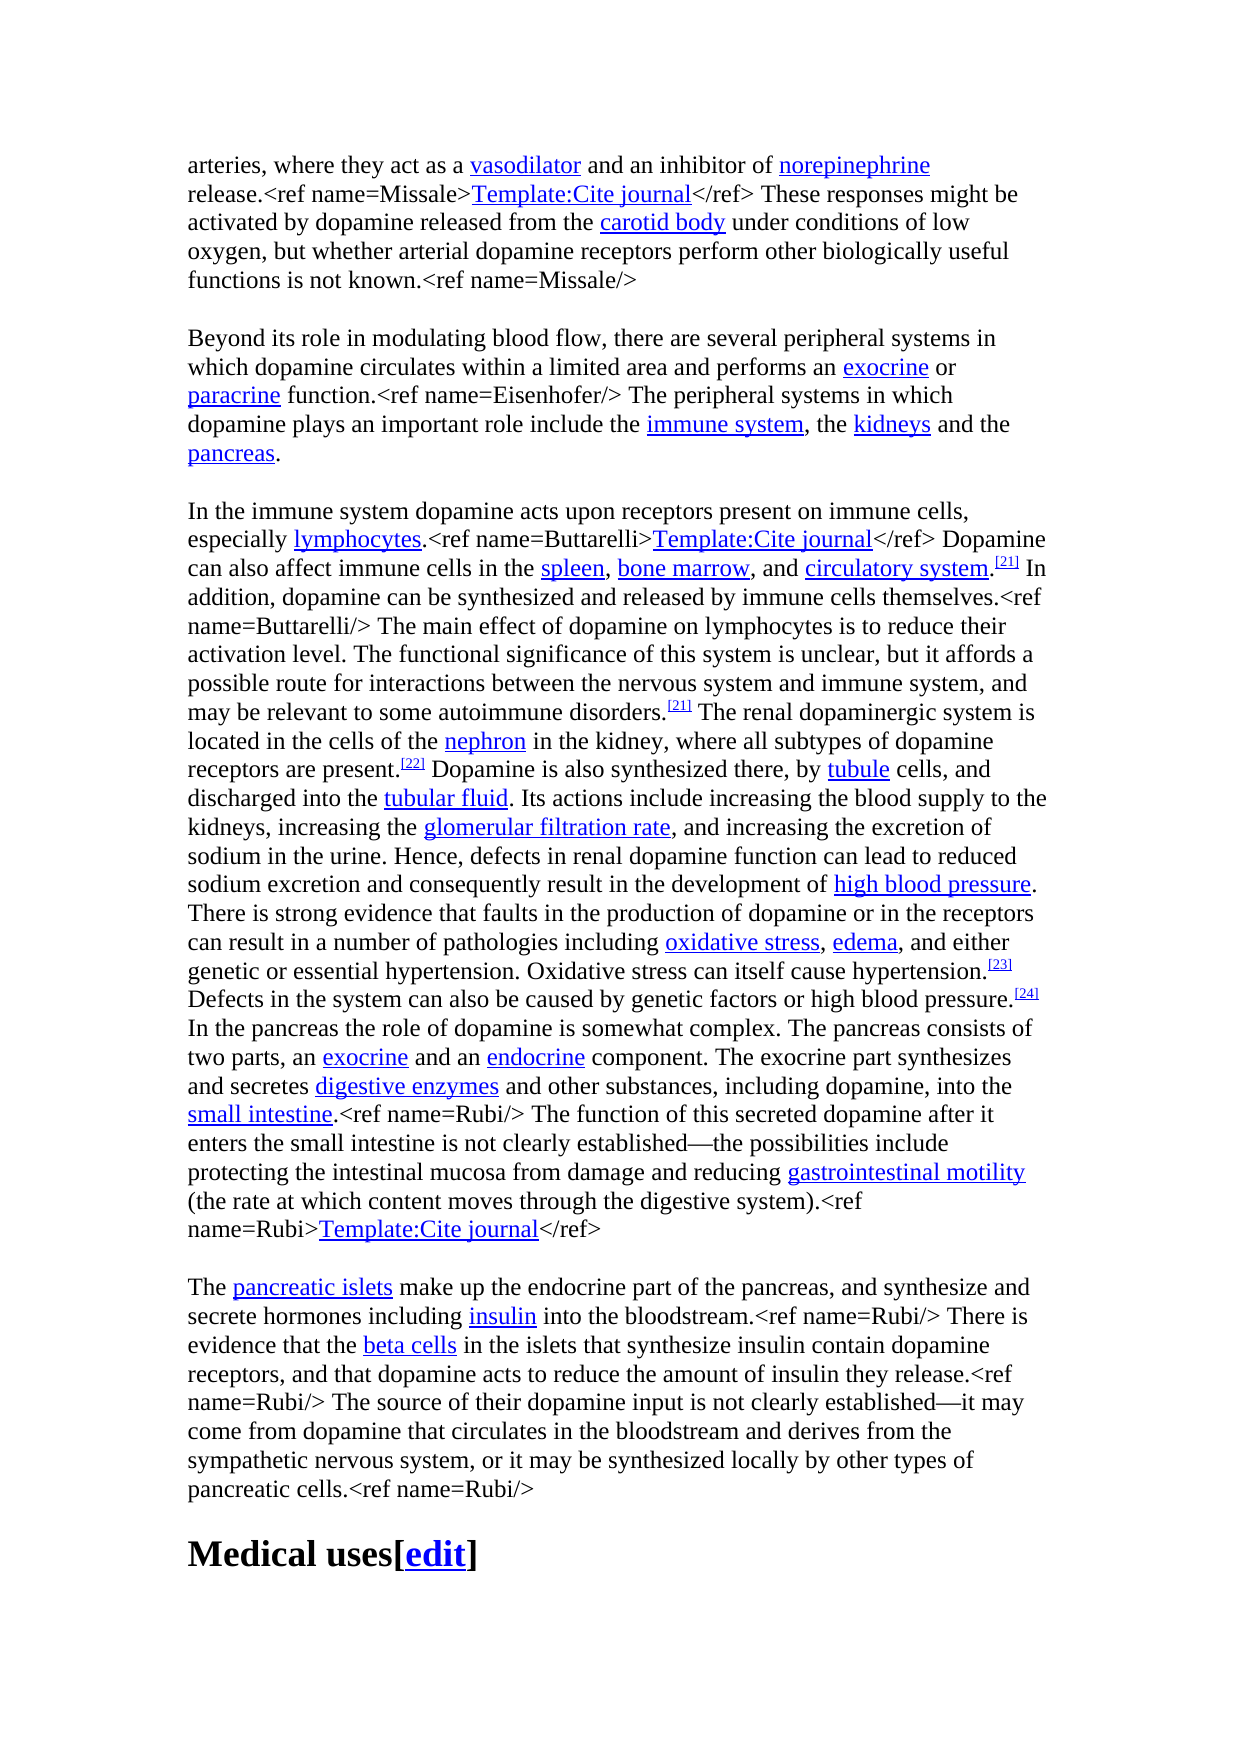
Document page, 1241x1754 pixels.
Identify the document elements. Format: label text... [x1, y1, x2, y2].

text In the immune system dopamine acts upon receptors present on immune cells, especially lymphocytes.<ref name=Buttarelli>Template:Cite journal</ref> Dopamine can also affect immune cells in the spleen, bone marrow, and circulatory system.[21] In addition, dopamine can be synthesized and released by immune cells themselves.<ref name=Buttarelli/> The main effect of dopamine on lymphocytes is to reduce their activation level. The functional significance of this system is unclear, but it affords a possible route for interactions between the nervous system and immune system, and may be relevant to some autoimmune disorders.[21] The renal dopaminergic system is located in the cells of the nephron in the kidney, where all subtypes of dopamine receptors are present.[22] Dopamine is also synthesized there, by tubule cells, and discharged into the tubular fluid. Its actions include increasing the blood supply to the kidneys, increasing the glomerular filtration rate, and increasing the excretion of sodium in the urine. Hence, defects in renal dopamine function can lead to reduced sodium excretion and consequently result in the development of high blood pressure. There is strong evidence that faults in the production of dopamine or in the receptors can result in a number of pathologies including oxidative stress, edema, and either genetic or essential hypertension. Oxidative stress can itself cause hypertension.[23] Defects in the system can also be caused by genetic factors or high blood pressure.[24] In the pancreas the role of dopamine is somewhat complex. The pancreas consists of two parts, an exocrine and an endocrine component. The exocrine part synthesizes and secretes digestive enzymes and other substances, including dopamine, into the small intestine.<ref name=Rubi/> The function of this secreted dopamine after it enters the small intestine is not clearly established—the possibilities include protecting the intestinal mucosa from damage and reducing gastrointestinal motility (the rate at which content moves through the digestive system).<ref name=Rubi>Template:Cite journal</ref> [187, 496, 1053, 1243]
text Beyond its role in modulating blood flow, there are several peripheral systems in which dopamine circulates within a limited area and performs an exocrine or paracrine function.<ref name=Eisenhofer/> The peripheral systems in which dopamine plays an important role include the immune system, the kidneys and the pancreas. [187, 323, 1053, 467]
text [187, 150, 1053, 294]
text The pancreatic islets make up the endocrine part of the pancreas, and synthesize and secrete hormones including insulin into the bloodstream.<ref name=Rubi/> There is evidence that the beta cells in the islets that synthesize insulin contain dopamine receptors, and that dopamine acts to reduce the amount of insulin they release.<ref name=Rubi/> The source of their dopamine input is not clearly established—it may come from dopamine that circulates in the bloodstream and derives from the sympathetic nervous system, or it may be synthesized locally by other types of pancreatic cells.<ref name=Rubi/> [187, 1272, 1053, 1502]
subtitle Medical uses[edit] [187, 1532, 1053, 1575]
